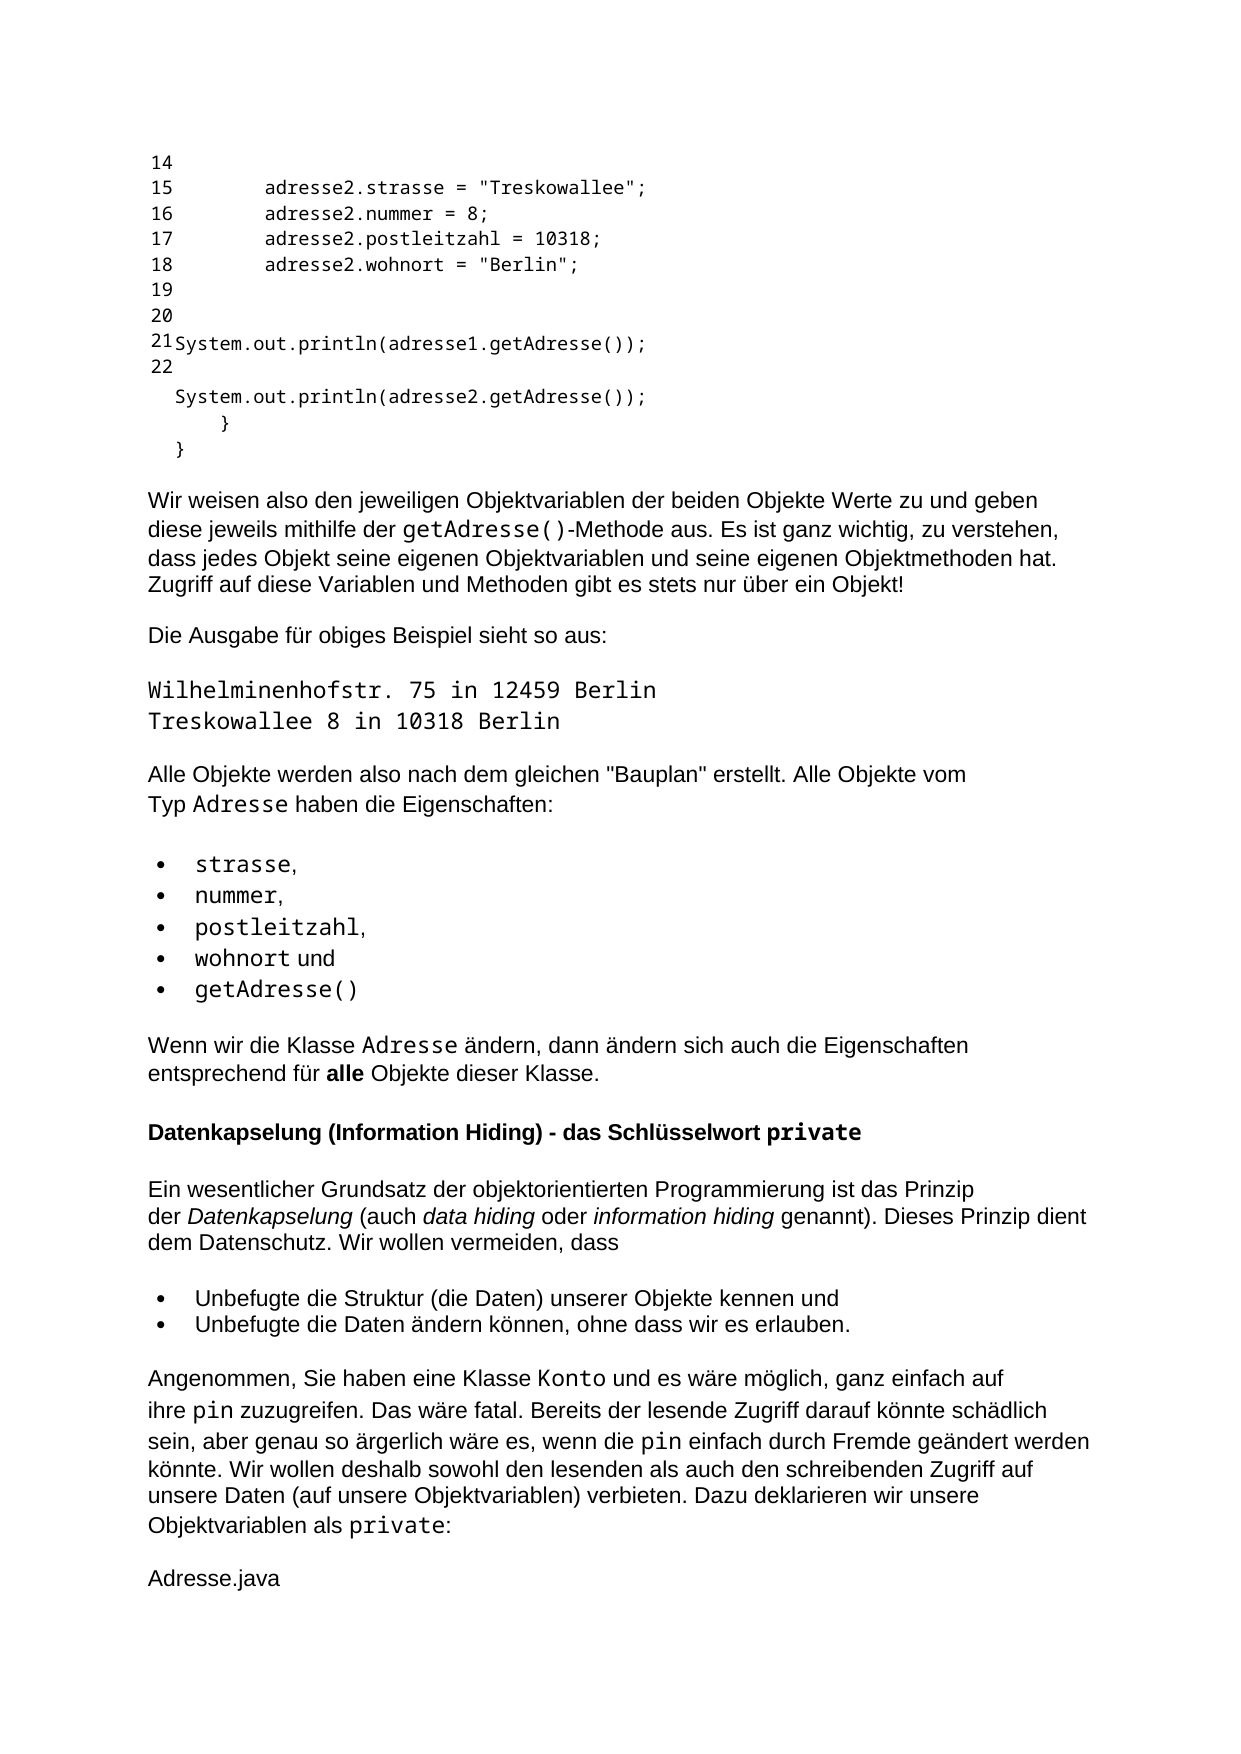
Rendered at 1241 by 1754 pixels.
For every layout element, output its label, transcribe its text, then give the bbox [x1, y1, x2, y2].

text Treskowallee 8 in 10318 Berlin [148, 705, 1093, 736]
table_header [146, 148, 174, 462]
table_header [174, 148, 695, 462]
text Wilhelminenhofstr. 75 in 12459 Berlin [148, 674, 1093, 705]
text Wenn wir die Klasse Adresse ändern, dann ändern sich auch die Eigenschaften entsprechend für alle Objekte dieser Klasse. [148, 1029, 1093, 1087]
text Die Ausgabe für obiges Beispiel sieht so aus: [148, 622, 1093, 649]
list Unbefugte die Struktur (die Daten) unserer Objekte kennen und [157, 1284, 1093, 1311]
list postleitzahl, [157, 910, 1093, 942]
text Ein wesentlicher Grundsatz der objektorientierten Programmierung ist das Prinzip der Datenkapselung (auch data hiding oder information hiding genannt). Dieses Prinzip dient dem Datenschutz. Wir wollen vermeiden, dass [148, 1176, 1093, 1255]
text Alle Objekte werden also nach dem gleichen "Bauplan" erstellt. Alle Objekte vom Typ Adresse haben die Eigenschaften: [148, 761, 1093, 819]
list Unbefugte die Daten ändern können, ohne dass wir es erlauben. [157, 1311, 1093, 1337]
list wohnort und [157, 942, 1093, 973]
list nummer, [157, 879, 1093, 910]
list getAdresse() [157, 973, 1093, 1004]
text Datenkapselung (Information Hiding) - das Schlüsselwort private [148, 1116, 1093, 1147]
text Angenommen, Sie haben eine Klasse Konto und es wäre möglich, ganz einfach auf ihre pin zuzugreifen. Das wäre fatal. Bereits der lesende Zugriff darauf könnte schädlich sein, aber genau so ärgerlich wäre es, wenn die pin einfach durch Fremde geändert werden könnte. Wir wollen deshalb sowohl den lesenden als auch den schreibenden Zugriff auf unsere Daten (auf unsere Objektvariablen) verbieten. Dazu deklarieren wir unsere Objektvariablen als private: [148, 1362, 1093, 1540]
text Adresse.java [148, 1565, 1093, 1591]
list strasse, [157, 848, 1093, 879]
text Wir weisen also den jeweiligen Objektvariablen der beiden Objekte Werte zu und geben diese jeweils mithilfe der getAdresse()-Methode aus. Es ist ganz wichtig, zu verstehen, dass jedes Objekt seine eigenen Objektvariablen und seine eigenen Objektmethoden hat. Zugriff auf diese Variablen und Methoden gibt es stets nur über ein Objekt! [148, 487, 1093, 597]
